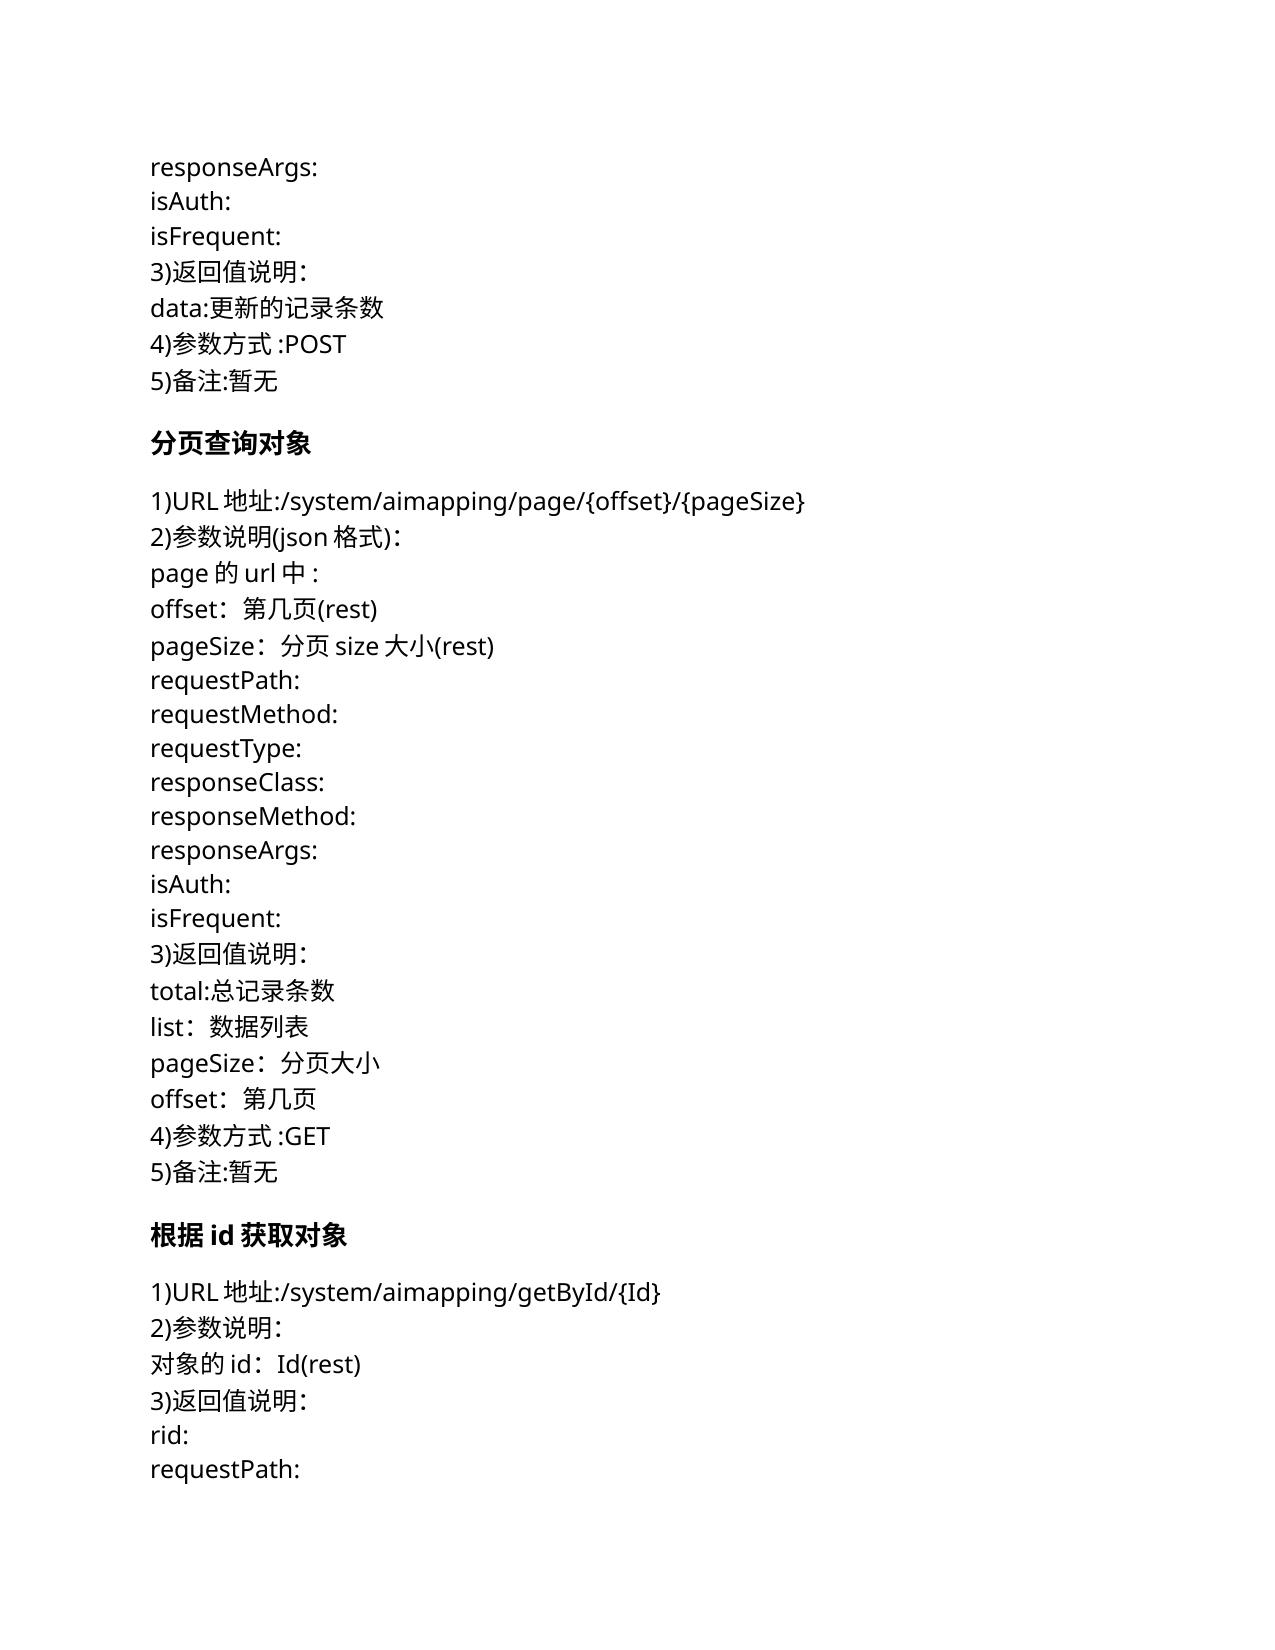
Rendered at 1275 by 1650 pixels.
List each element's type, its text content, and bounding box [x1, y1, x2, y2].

text pageSize：分页size大小(rest) [150, 626, 1125, 662]
text total:总记录条数 [150, 971, 1125, 1007]
text 2)参数说明： [150, 1309, 1125, 1345]
text requestType: [150, 730, 1125, 764]
text responseArgs: [150, 150, 1125, 184]
text 4)参数方式 :GET [150, 1116, 1125, 1152]
text rid: [150, 1417, 1125, 1452]
text requestMethod: [150, 696, 1125, 730]
subtitle 分页查询对象 [150, 422, 1125, 461]
text 5)备注:暂无 [150, 361, 1125, 397]
text responseMethod: [150, 798, 1125, 833]
text 1)URL地址:/system/aimapping/getById/{Id} [150, 1272, 1125, 1309]
text requestPath: [150, 1452, 1125, 1486]
text 2)参数说明(json格式)： [150, 517, 1125, 553]
text offset：第几页(rest) [150, 590, 1125, 626]
text list：数据列表 [150, 1007, 1125, 1043]
text 3)返回值说明： [150, 252, 1125, 288]
text requestPath: [150, 662, 1125, 696]
text page的url中 : [150, 553, 1125, 590]
text 1)URL地址:/system/aimapping/page/{offset}/{pageSize} [150, 481, 1125, 517]
text pageSize：分页大小 [150, 1043, 1125, 1080]
text data:更新的记录条数 [150, 288, 1125, 325]
text isFrequent: [150, 218, 1125, 252]
text 对象的id：Id(rest) [150, 1345, 1125, 1381]
text 5)备注:暂无 [150, 1152, 1125, 1188]
text 3)返回值说明： [150, 1381, 1125, 1417]
text offset：第几页 [150, 1080, 1125, 1116]
text responseArgs: [150, 833, 1125, 867]
subtitle 根据id获取对象 [150, 1213, 1125, 1253]
text responseClass: [150, 764, 1125, 798]
text isAuth: [150, 867, 1125, 901]
text 3)返回值说明： [150, 935, 1125, 971]
text isFrequent: [150, 901, 1125, 935]
text 4)参数方式 :POST [150, 325, 1125, 361]
text isAuth: [150, 184, 1125, 218]
